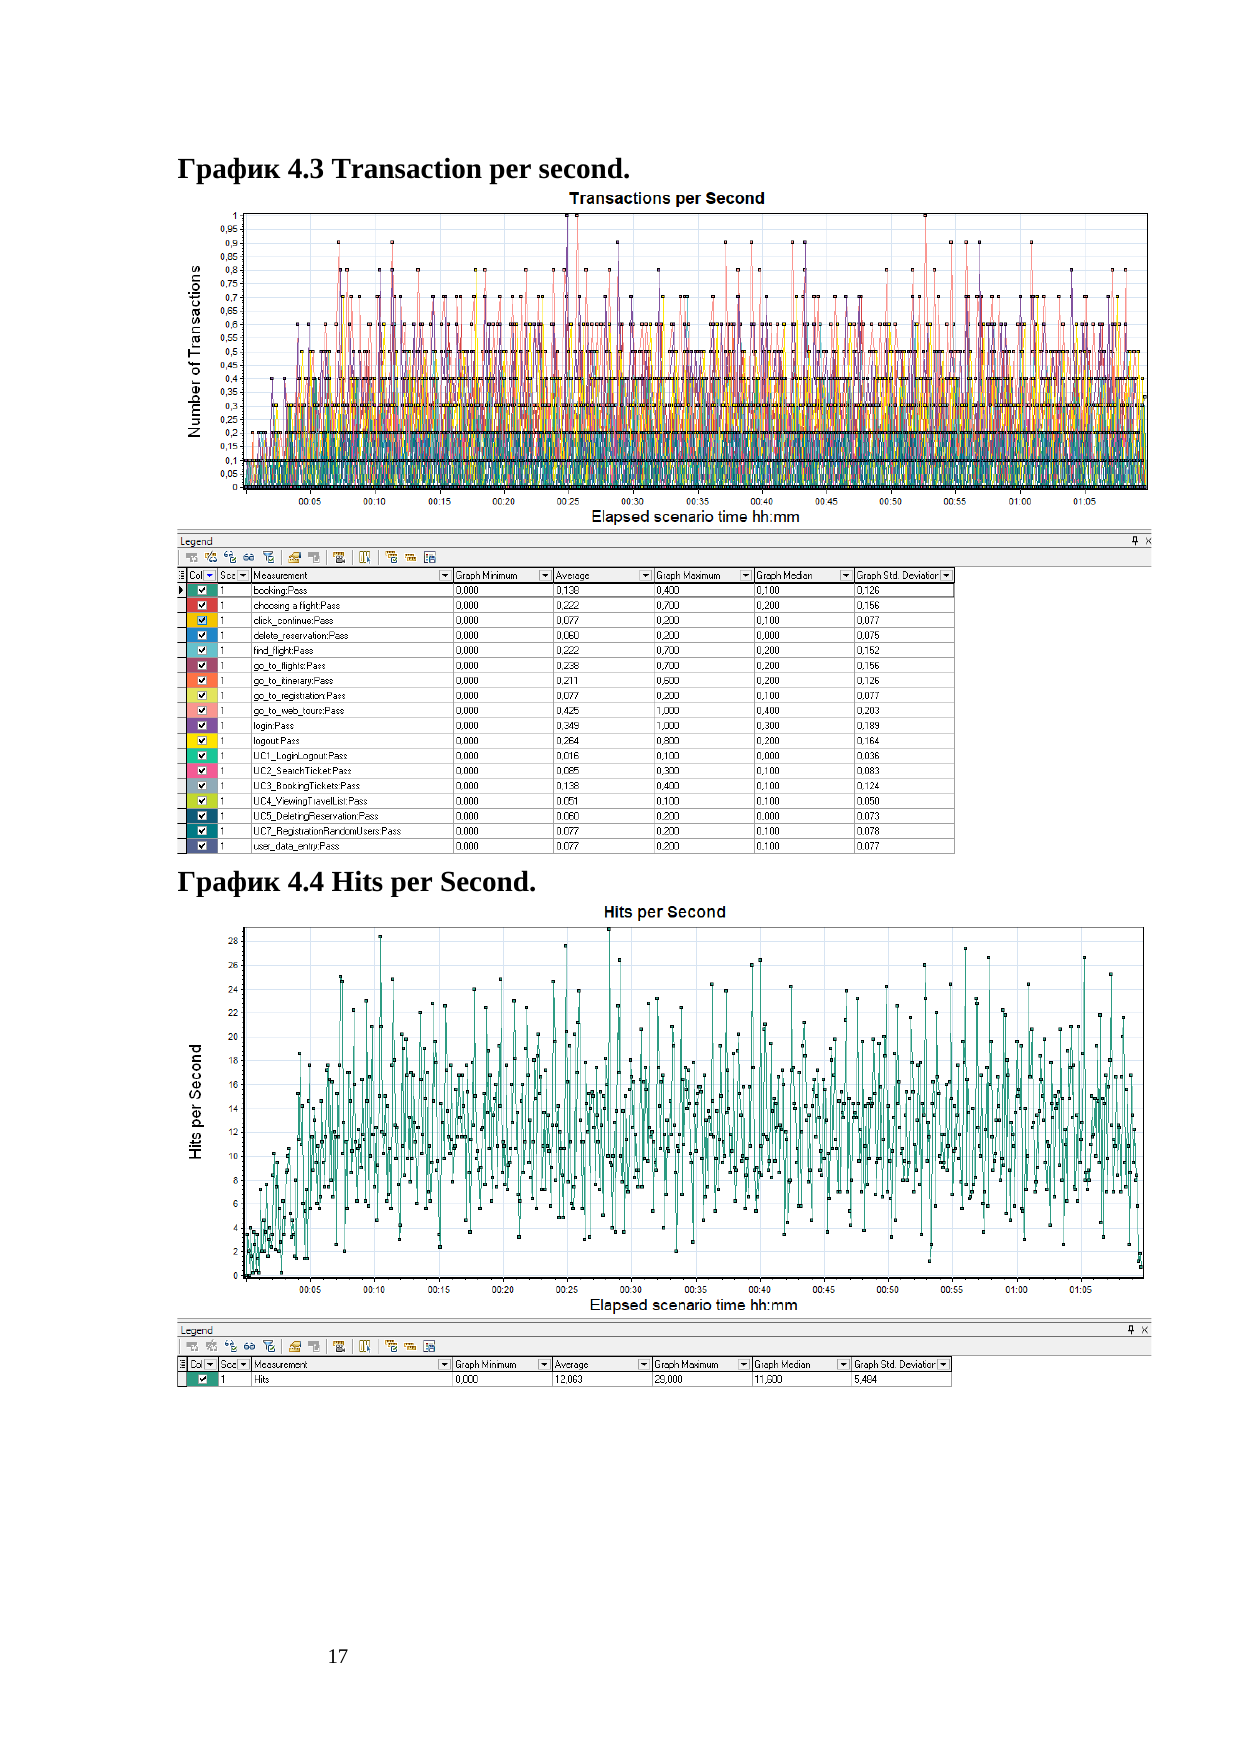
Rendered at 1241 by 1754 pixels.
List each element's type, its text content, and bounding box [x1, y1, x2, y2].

text График 4.4 Hits per Second. [177, 865, 1152, 897]
picture [177, 897, 1152, 1390]
text График 4.3 Transaction per second. [177, 152, 1152, 185]
picture [177, 185, 1152, 865]
